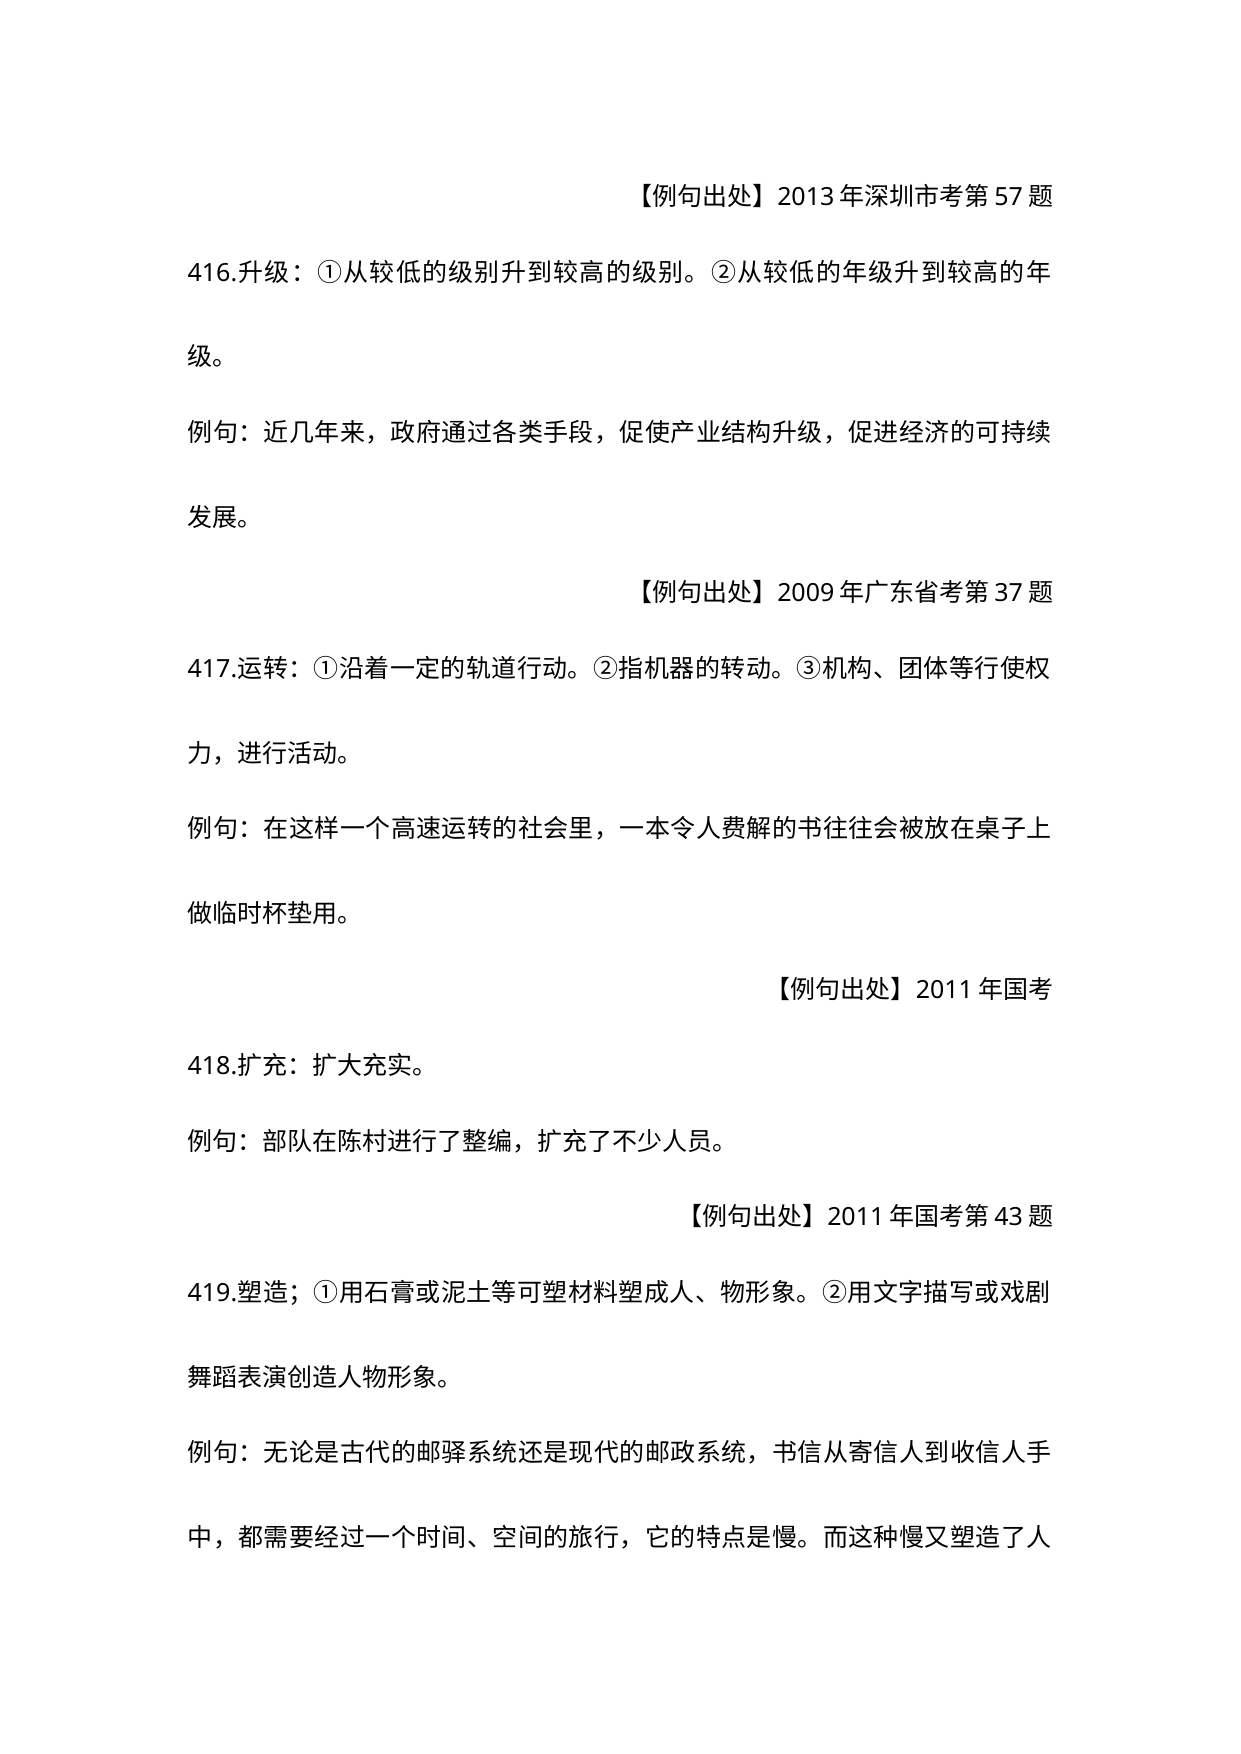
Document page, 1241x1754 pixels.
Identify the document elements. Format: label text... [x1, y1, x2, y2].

list 【例句出处】2011年国考 [187, 955, 1053, 1020]
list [187, 1418, 1053, 1568]
list 418.扩充：扩大充实。 [187, 1031, 1053, 1096]
list 【例句出处】2011年国考第43题 [187, 1182, 1053, 1247]
list 【例句出处】2013年深圳市考第57题 [187, 162, 1053, 227]
list 例句：近几年来，政府通过各类手段，促使产业结构升级，促进经济的可持续发展。 [187, 398, 1053, 548]
list 例句：部队在陈村进行了整编，扩充了不少人员。 [187, 1107, 1053, 1172]
list 419.塑造；①用石膏或泥土等可塑材料塑成人、物形象。②用文字描写或戏剧舞蹈表演创造人物形象。 [187, 1258, 1053, 1408]
list 【例句出处】2009年广东省考第37题 [187, 558, 1053, 623]
list 417.运转：①沿着一定的轨道行动。②指机器的转动。③机构、团体等行使权力，进行活动。 [187, 634, 1053, 784]
list 416.升级：①从较低的级别升到较高的级别。②从较低的年级升到较高的年级。 [187, 238, 1053, 387]
list 例句：在这样一个高速运转的社会里，一本令人费解的书往往会被放在桌子上做临时杯垫用。 [187, 794, 1053, 944]
